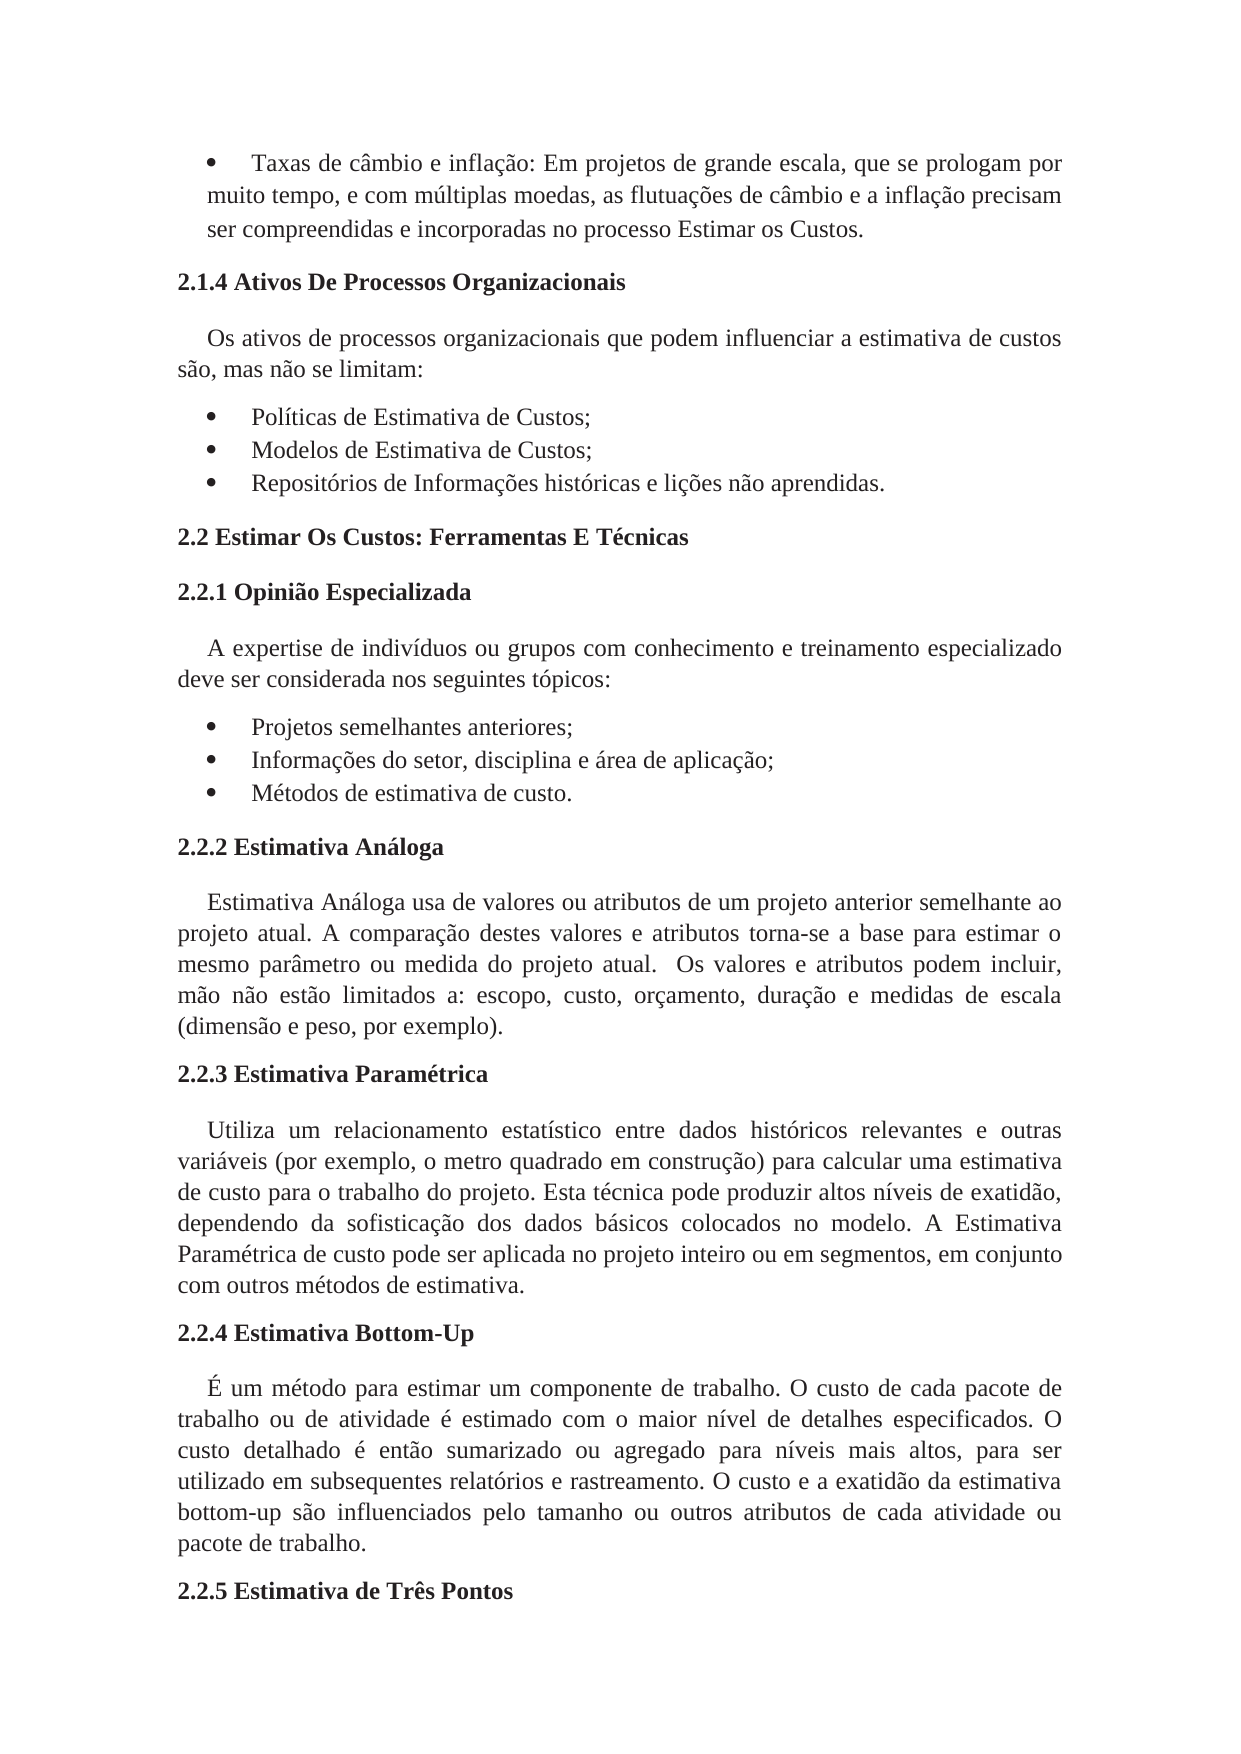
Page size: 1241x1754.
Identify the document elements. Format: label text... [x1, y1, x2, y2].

text É um método para estimar um componente de trabalho. O custo de cada pacote de trabalho ou de atividade é estimado com o maior nível de detalhes especificados. O custo detalhado é então sumarizado ou agregado para níveis mais altos, para ser utilizado em subsequentes relatórios e rastreamento. O custo e a exatidão da estimativa bottom-up são influenciados pelo tamanho ou outros atributos de cada atividade ou pacote de trabalho. [177, 1373, 1063, 1557]
text 2.2.2 Estimativa Análoga [177, 832, 1063, 860]
text Utiliza um relacionamento estatístico entre dados históricos relevantes e outras variáveis (por exemplo, o metro quadrado em construção) para calcular uma estimativa de custo para o trabalho do projeto. Esta técnica pode produzir altos níveis de exatidão, dependendo da sofisticação dos dados básicos colocados no modelo. A Estimativa Paramétrica de custo pode ser aplicada no projeto inteiro ou em segmentos, em conjunto com outros métodos de estimativa. [177, 1115, 1063, 1299]
text 2.2.3 Estimativa Paramétrica [177, 1059, 1063, 1088]
list Repositórios de Informações históricas e lições não aprendidas. [207, 468, 1063, 497]
text 2.2.4 Estimativa Bottom-Up [177, 1318, 1063, 1346]
text A expertise de indivíduos ou grupos com conhecimento e treinamento especializado deve ser considerada nos seguintes tópicos: [177, 633, 1063, 693]
text 2.2 Estimar Os Custos: Ferramentas E Técnicas [177, 522, 1063, 551]
list Políticas de Estimativa de Custos; [207, 402, 1063, 431]
list Informações do setor, disciplina e área de aplicação; [207, 745, 1063, 773]
text 2.2.5 Estimativa de Três Pontos [177, 1576, 1063, 1605]
text Estimativa Análoga usa de valores ou atributos de um projeto anterior semelhante ao projeto atual. A comparação destes valores e atributos torna-se a base para estimar o mesmo parâmetro ou medida do projeto atual. Os valores e atributos podem incluir, mão não estão limitados a: escopo, custo, orçamento, duração e medidas de escala (dimensão e peso, por exemplo). [177, 887, 1063, 1040]
text 2.1.4 Ativos De Processos Organizacionais [177, 267, 1063, 296]
list Modelos de Estimativa de Custos; [207, 435, 1063, 464]
text Os ativos de processos organizacionais que podem influenciar a estimativa de custos são, mas não se limitam: [177, 323, 1063, 383]
list Projetos semelhantes anteriores; [207, 712, 1063, 741]
text 2.2.1 Opinião Especializada [177, 577, 1063, 606]
list Taxas de câmbio e inflação: Em projetos de grande escala, que se prologam por muito tempo, e com múltiplas moedas, as flutuações de câmbio e a inflação precisam ser compreendidas e incorporadas no processo Estimar os Custos. [207, 148, 1063, 242]
list Métodos de estimativa de custo. [207, 778, 1063, 807]
